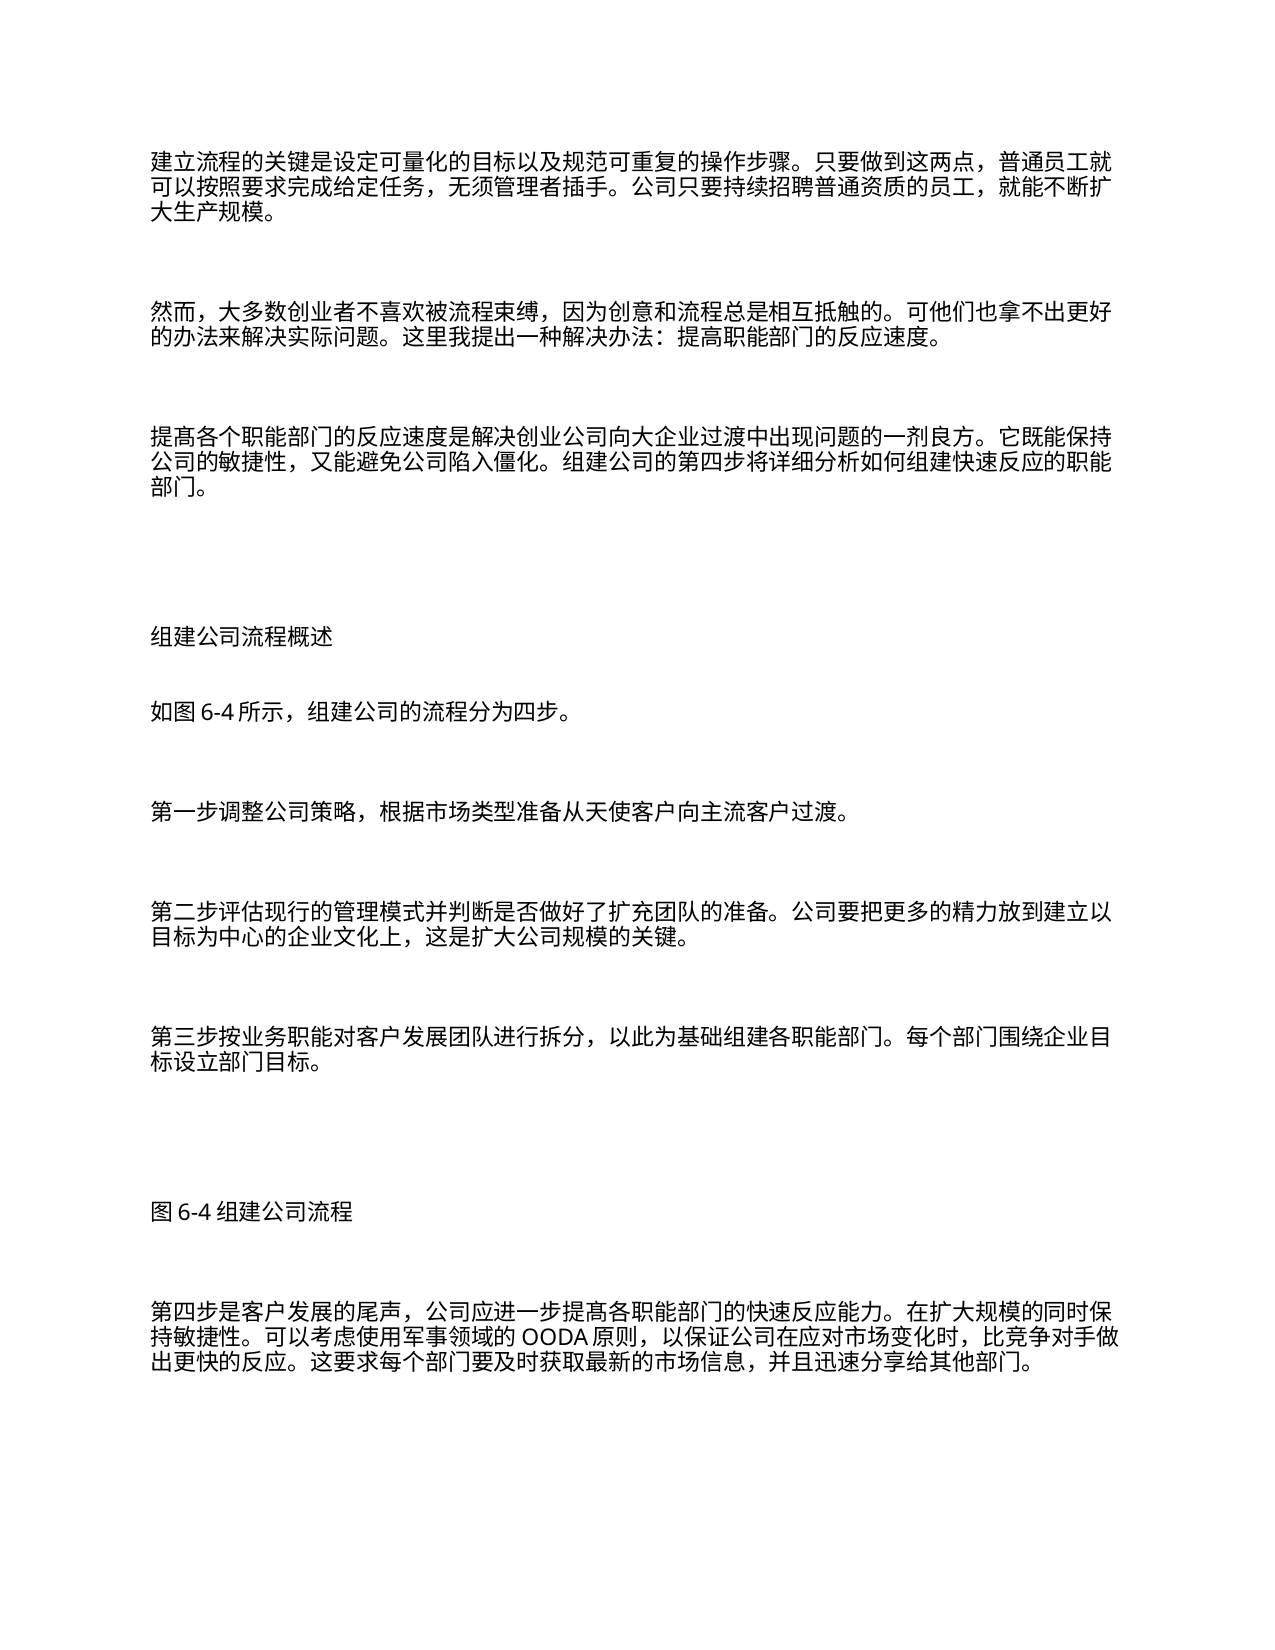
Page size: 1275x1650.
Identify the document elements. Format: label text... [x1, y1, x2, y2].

text 组建公司流程概述 [150, 625, 1125, 650]
text 第二步评估现行的管理模式并判断是否做好了扩充团队的准备。公司要把更多的精力放到建立以目标为中心的企业文化上，这是扩大公司规模的关键。 [150, 900, 1125, 950]
text 第一步调整公司策略，根据市场类型准备从天使客户向主流客户过渡。 [150, 800, 1125, 825]
text 然而，大多数创业者不喜欢被流程束缚，因为创意和流程总是相互抵触的。可他们也拿不出更好的办法来解决实际问题。这里我提出一种解决办法：提高职能部门的反应速度。 [150, 300, 1125, 350]
text 建立流程的关键是设定可量化的目标以及规范可重复的操作步骤。只要做到这两点，普通员工就可以按照要求完成给定任务，无须管理者插手。公司只要持续招聘普通资质的员工，就能不断扩大生产规模。 [150, 150, 1125, 225]
text 第三步按业务职能对客户发展团队进行拆分，以此为基础组建各职能部门。每个部门围绕企业目标设立部门目标。 [150, 1025, 1125, 1075]
text 提髙各个职能部门的反应速度是解决创业公司向大企业过渡中出现问题的一剂良方。它既能保持公司的敏捷性，又能避免公司陷入僵化。组建公司的第四步将详细分析如何组建快速反应的职能部门。 [150, 425, 1125, 500]
text 第四步是客户发展的尾声，公司应进一步提髙各职能部门的快速反应能力。在扩大规模的同时保持敏捷性。可以考虑使用军事领域的OODA原则，以保证公司在应对市场变化时，比竞争对手做出更快的反应。这要求每个部门要及时获取最新的市场信息，并且迅速分享给其他部门。 [150, 1300, 1125, 1375]
text 如图6-4所示，组建公司的流程分为四步。 [150, 700, 1125, 725]
text 图6-4组建公司流程 [150, 1200, 1125, 1225]
